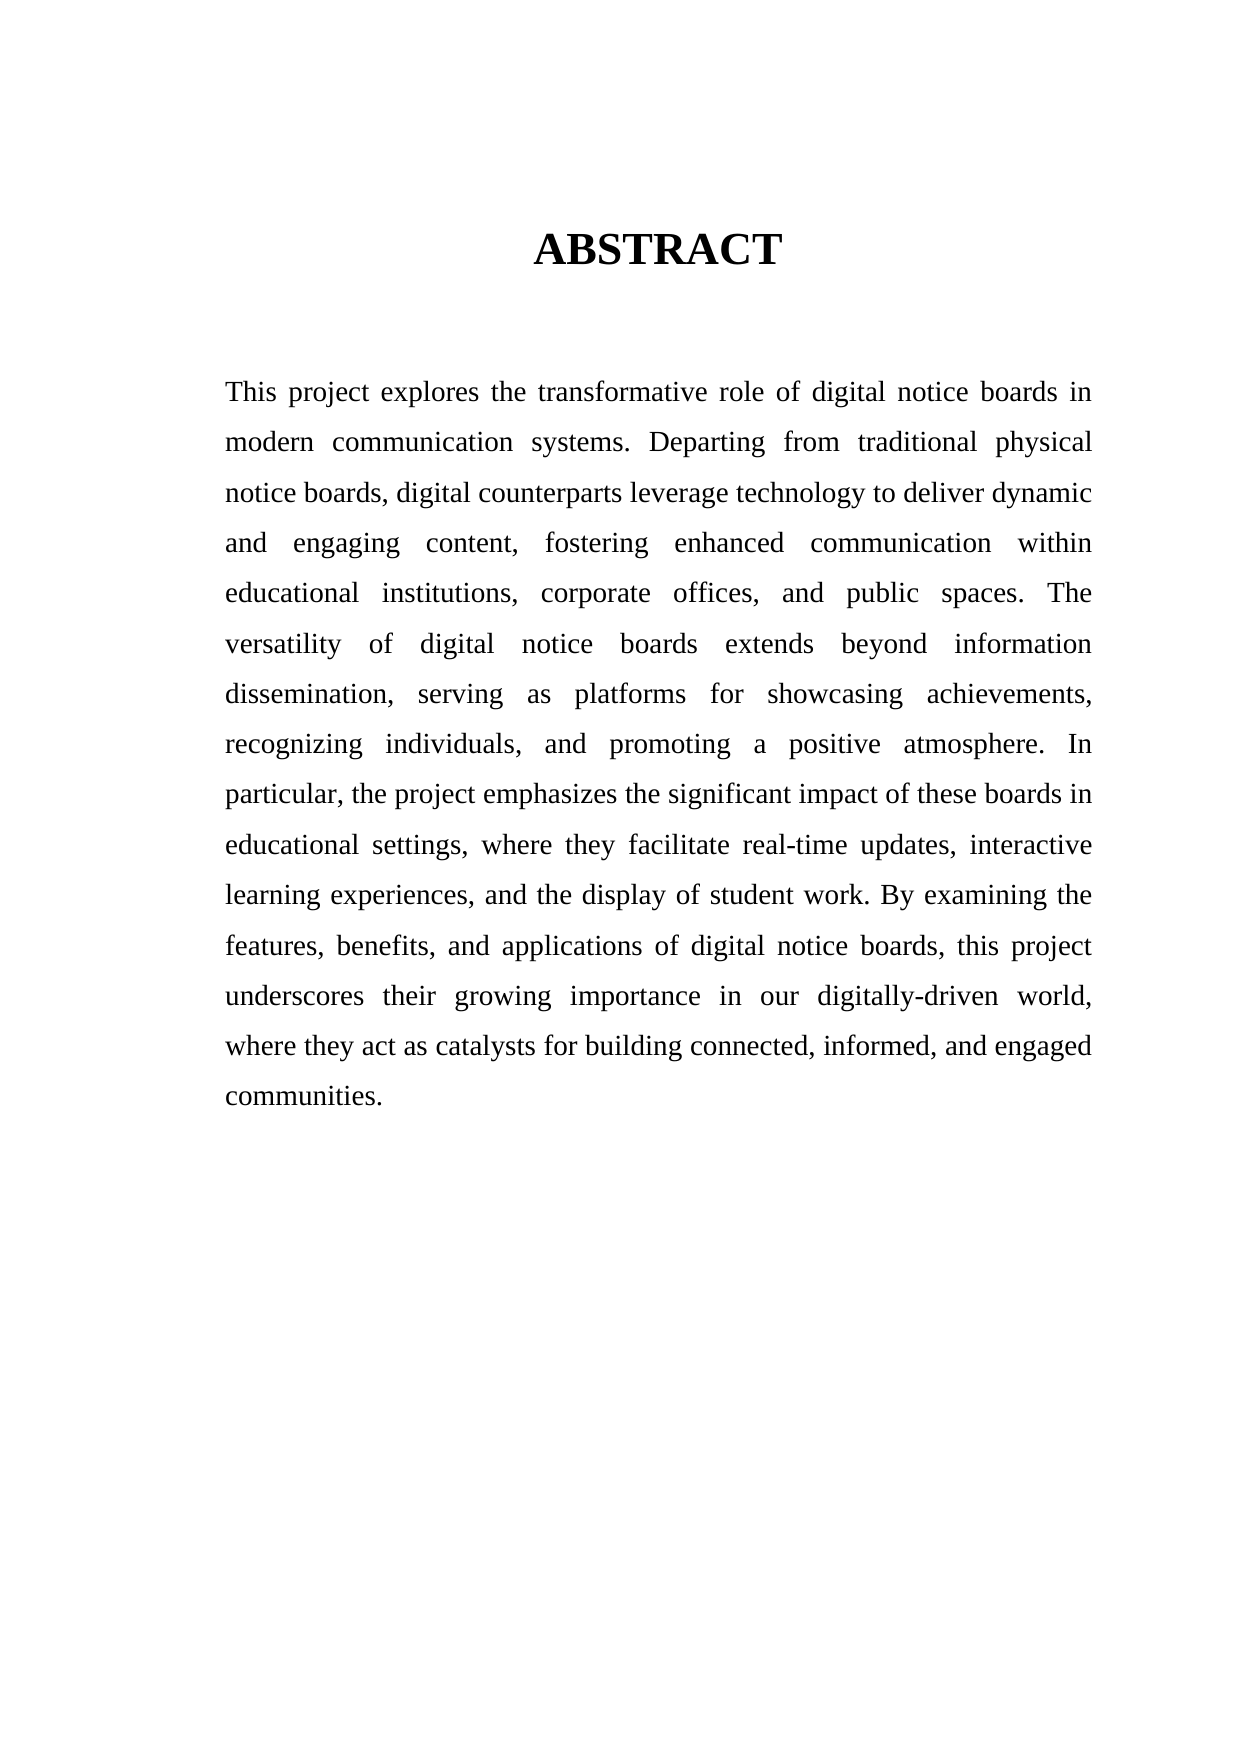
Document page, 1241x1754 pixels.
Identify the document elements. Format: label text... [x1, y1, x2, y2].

text ABSTRACT [341, 222, 975, 274]
text This project explores the transformative role of digital notice boards in modern communication systems. Departing from traditional physical notice boards, digital counterparts leverage technology to deliver dynamic and engaging content, fostering enhanced communication within educational institutions, corporate offices, and public spaces. The versatility of digital notice boards extends beyond information dissemination, serving as platforms for showcasing achievements, recognizing individuals, and promoting a positive atmosphere. In particular, the project emphasizes the significant impact of these boards in educational settings, where they facilitate real-time updates, interactive learning experiences, and the display of student work. By examining the features, benefits, and applications of digital notice boards, this project underscores their growing importance in our digitally-driven world, where they act as catalysts for building connected, informed, and engaged communities. [225, 374, 1093, 1112]
